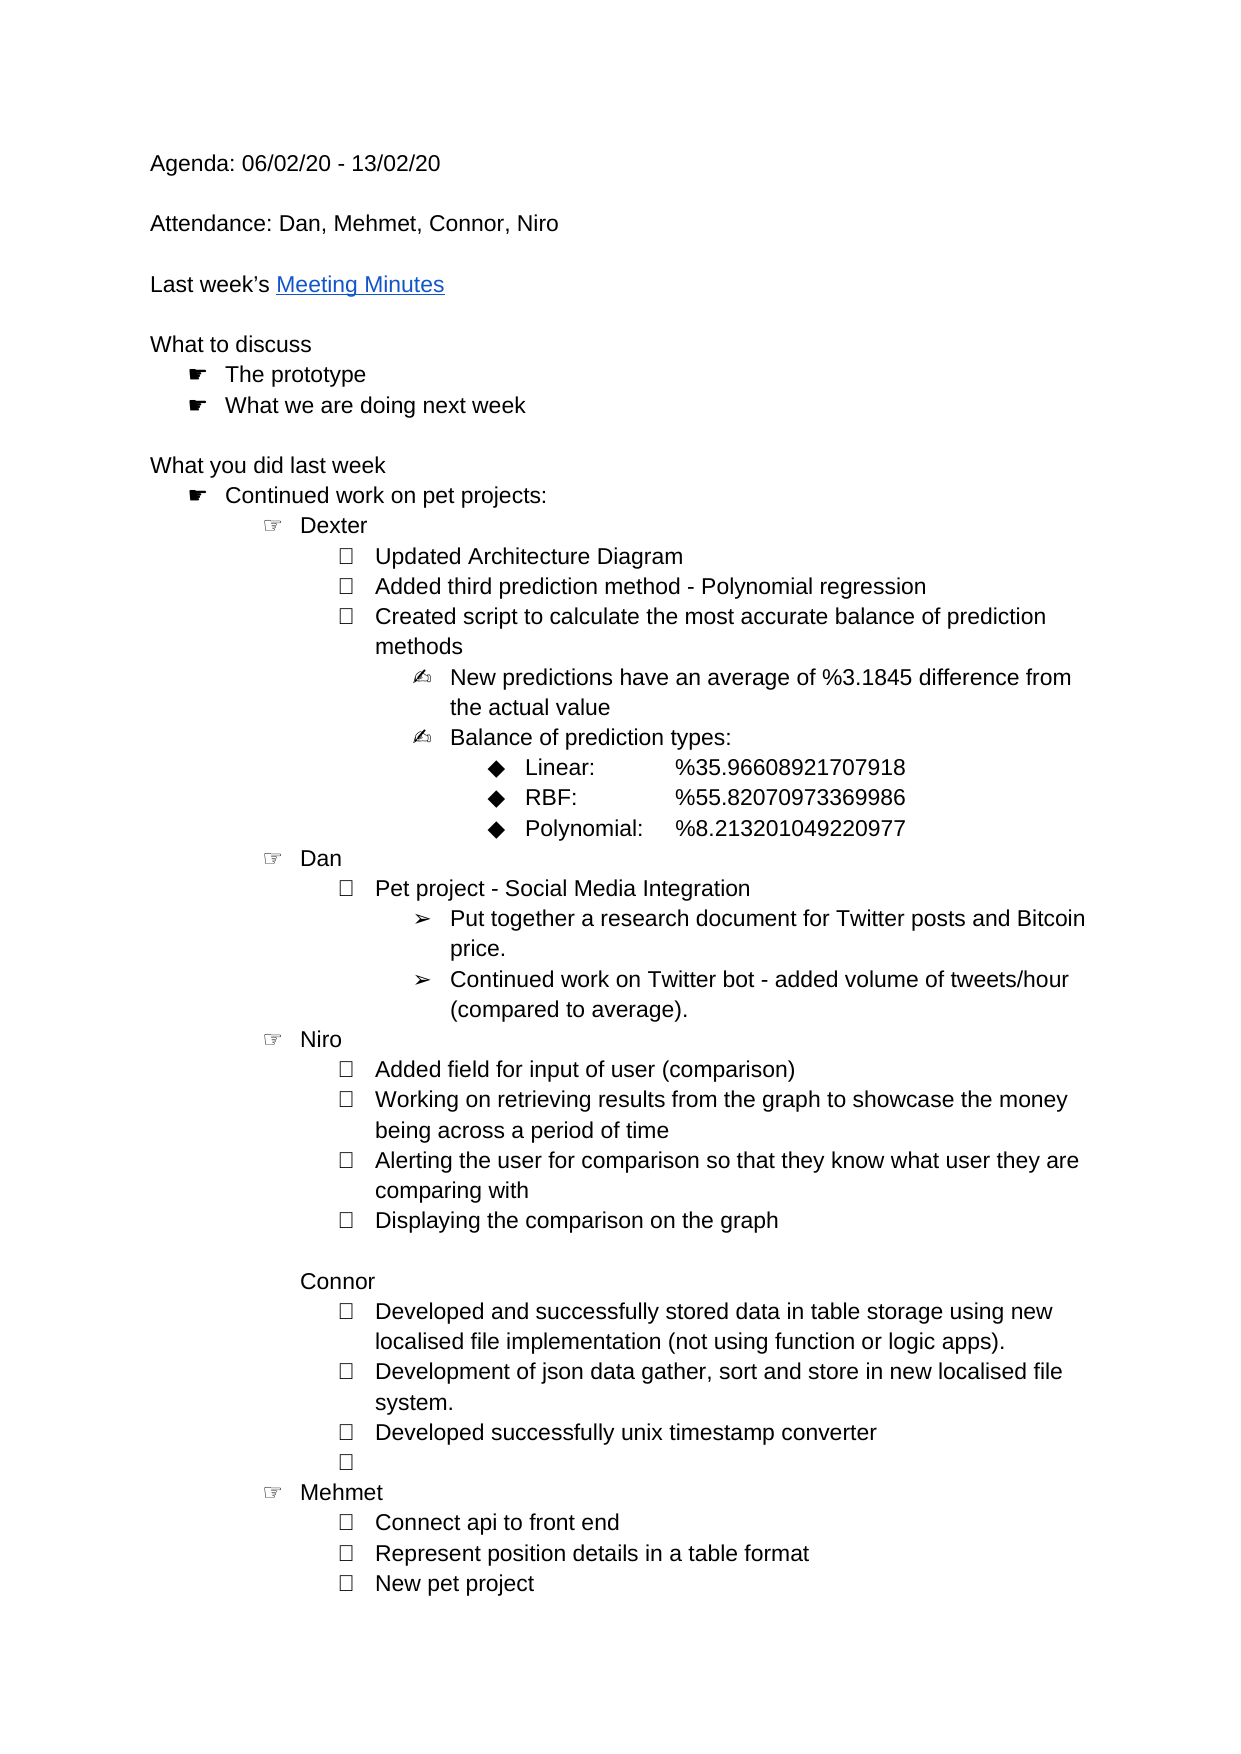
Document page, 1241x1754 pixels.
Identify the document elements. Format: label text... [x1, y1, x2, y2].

list Connect api to front end [337, 1509, 1090, 1536]
list Created script to calculate the most accurate balance of prediction methods [337, 603, 1090, 660]
text Attendance: Dan, Mehmet, Connor, Niro [150, 210, 1090, 237]
list New predictions have an average of %3.1845 difference from the actual value [412, 663, 1090, 720]
list Continued work on pet projects: [187, 482, 1090, 509]
list Linear: %35.96608921707918 [487, 754, 1090, 781]
list Developed and successfully stored data in table storage using new localised file implementation (not using function or logic apps). [337, 1298, 1090, 1354]
list Mehmet [262, 1479, 1090, 1506]
list Pet project - Social Media Integration [337, 875, 1090, 901]
list The prototype [187, 361, 1090, 388]
list Balance of prediction types: [412, 724, 1090, 750]
list Added third prediction method - Polynomial regression [337, 573, 1090, 599]
list Represent position details in a table format [337, 1539, 1090, 1566]
list Niro [262, 1026, 1090, 1052]
list Working on retrieving results from the graph to showcase the money being across a period of time [337, 1086, 1090, 1143]
list Updated Architecture Diagram [337, 543, 1090, 569]
list Polynomial: %8.213201049220977 [487, 814, 1090, 841]
list Developed successfully unix timestamp converter [337, 1419, 1090, 1445]
list Displaying the comparison on the graph [337, 1207, 1090, 1234]
list Dexter [262, 512, 1090, 539]
list Development of json data gather, sort and store in new localised file system. [337, 1358, 1090, 1415]
text Connor [225, 1268, 1090, 1294]
text What you did last week [150, 452, 1090, 478]
list Added field for input of user (comparison) [337, 1056, 1090, 1083]
list Put together a research document for Twitter posts and Bitcoin price. [412, 905, 1090, 962]
list What we are doing next week [187, 392, 1090, 418]
list New pet project [337, 1570, 1090, 1596]
text Last week’s Meeting Minutes [150, 271, 1090, 297]
list RBF: %55.82070973369986 [487, 784, 1090, 811]
list Continued work on Twitter bot - added volume of tweets/hour (compared to average). [412, 966, 1090, 1022]
text What to discuss [150, 331, 1090, 358]
list Alerting the user for comparison so that they know what user they are comparing with [337, 1147, 1090, 1203]
text Agenda: 06/02/20 - 13/02/20 [150, 150, 1090, 176]
list Dan [262, 845, 1090, 871]
